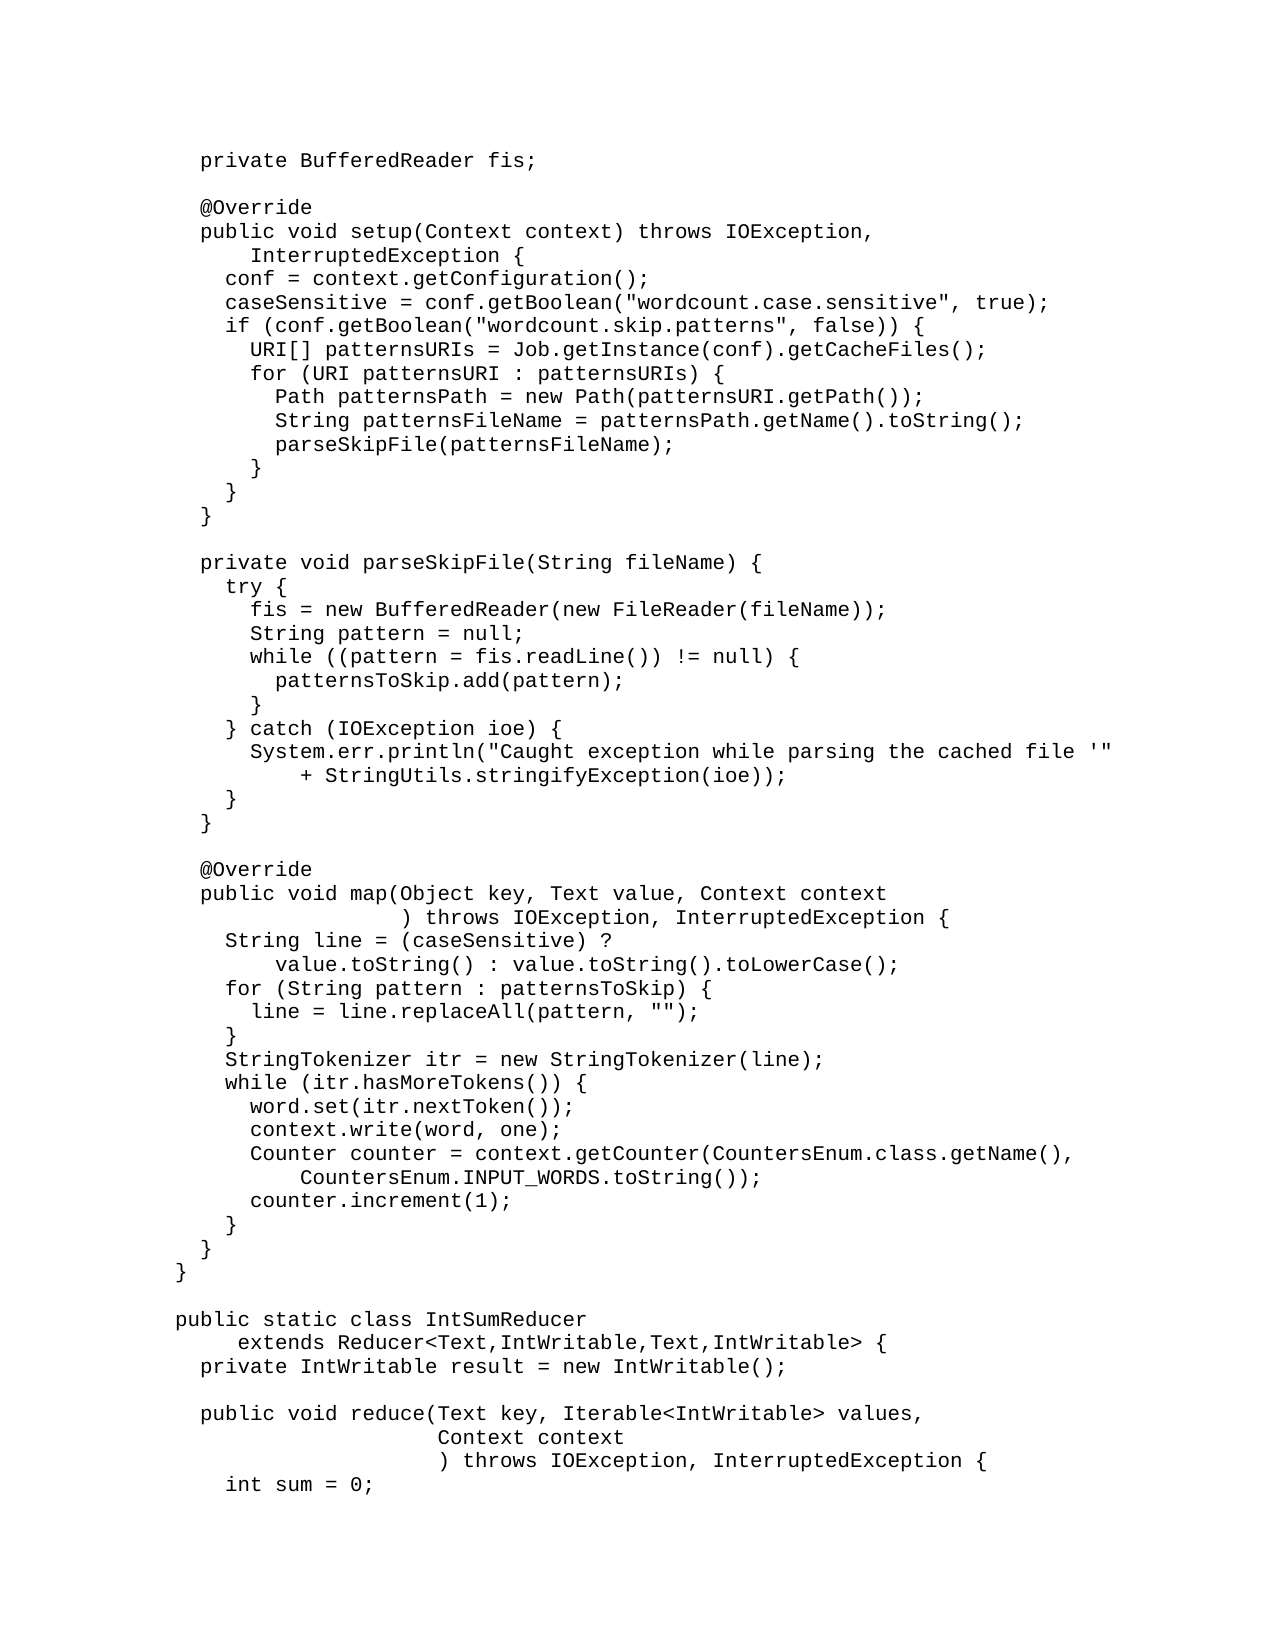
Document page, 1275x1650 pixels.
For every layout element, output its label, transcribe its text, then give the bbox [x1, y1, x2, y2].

text context.write(word, one); [150, 1119, 1125, 1143]
text @Override [150, 197, 1125, 221]
text while (itr.hasMoreTokens()) { [150, 1072, 1125, 1096]
text } catch (IOException ioe) { [150, 717, 1125, 741]
text counter.increment(1); [150, 1190, 1125, 1214]
text conf = context.getConfiguration(); [150, 268, 1125, 292]
text InterruptedException { [150, 244, 1125, 268]
text + StringUtils.stringifyException(ioe)); [150, 765, 1125, 788]
text } [150, 1025, 1125, 1048]
text ) throws IOException, InterruptedException { [150, 907, 1125, 930]
text private void parseSkipFile(String fileName) { [150, 552, 1125, 576]
text caseSensitive = conf.getBoolean("wordcount.case.sensitive", true); [150, 292, 1125, 316]
text } [150, 1238, 1125, 1261]
text String pattern = null; [150, 623, 1125, 647]
text System.err.println("Caught exception while parsing the cached file '" [150, 741, 1125, 765]
text for (URI patternsURI : patternsURIs) { [150, 363, 1125, 386]
text CountersEnum.INPUT_WORDS.toString()); [150, 1167, 1125, 1190]
text Path patternsPath = new Path(patternsURI.getPath()); [150, 386, 1125, 410]
text parseSkipFile(patternsFileName); [150, 434, 1125, 457]
text int sum = 0; [150, 1474, 1125, 1498]
text public void map(Object key, Text value, Context context [150, 883, 1125, 907]
text word.set(itr.nextToken()); [150, 1096, 1125, 1119]
text StringTokenizer itr = new StringTokenizer(line); [150, 1048, 1125, 1072]
text Counter counter = context.getCounter(CountersEnum.class.getName(), [150, 1143, 1125, 1167]
text for (String pattern : patternsToSkip) { [150, 978, 1125, 1001]
text } [150, 505, 1125, 528]
text } [150, 1214, 1125, 1238]
text } [150, 788, 1125, 812]
text patternsToSkip.add(pattern); [150, 670, 1125, 694]
text while ((pattern = fis.readLine()) != null) { [150, 647, 1125, 670]
text value.toString() : value.toString().toLowerCase(); [150, 954, 1125, 978]
text try { [150, 576, 1125, 599]
text @Override [150, 859, 1125, 883]
text String line = (caseSensitive) ? [150, 930, 1125, 954]
text URI[] patternsURIs = Job.getInstance(conf).getCacheFiles(); [150, 339, 1125, 363]
text private IntWritable result = new IntWritable(); [150, 1356, 1125, 1379]
text fis = new BufferedReader(new FileReader(fileName)); [150, 599, 1125, 623]
text } [150, 457, 1125, 481]
text line = line.replaceAll(pattern, ""); [150, 1001, 1125, 1025]
text } [150, 481, 1125, 505]
text public void setup(Context context) throws IOException, [150, 221, 1125, 244]
text String patternsFileName = patternsPath.getName().toString(); [150, 410, 1125, 434]
text public void reduce(Text key, Iterable<IntWritable> values, [150, 1403, 1125, 1427]
text } [150, 694, 1125, 717]
text private BufferedReader fis; [150, 150, 1125, 174]
text ) throws IOException, InterruptedException { [150, 1451, 1125, 1474]
text public static class IntSumReducer [150, 1309, 1125, 1332]
text Context context [150, 1427, 1125, 1451]
text if (conf.getBoolean("wordcount.skip.patterns", false)) { [150, 316, 1125, 339]
text } [150, 812, 1125, 836]
text } [150, 1261, 1125, 1285]
text extends Reducer<Text,IntWritable,Text,IntWritable> { [150, 1332, 1125, 1356]
